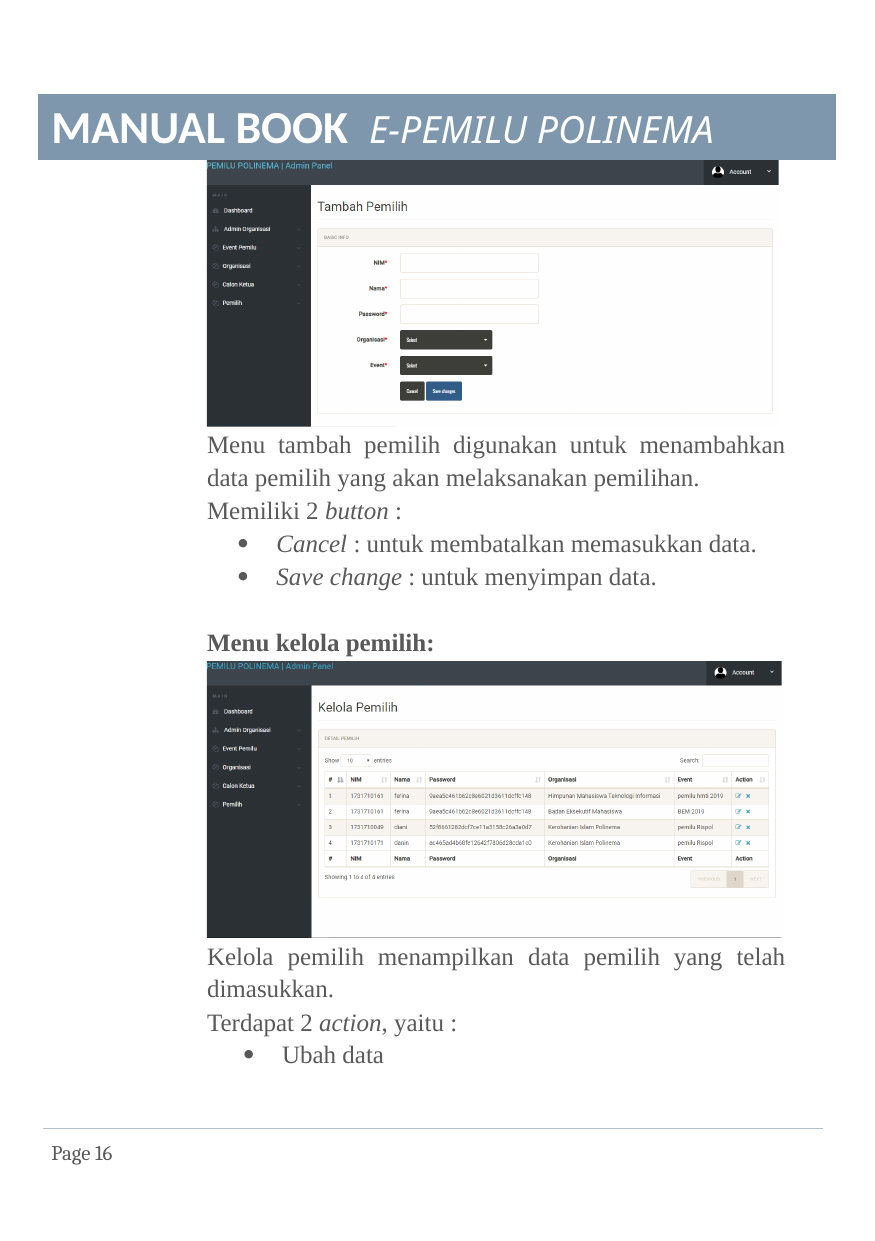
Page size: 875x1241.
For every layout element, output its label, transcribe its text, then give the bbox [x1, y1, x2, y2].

text Kelola pemilih menampilkan data pemilih yang telah dimasukkan. [207, 942, 785, 1003]
list Ubah data [244, 1041, 785, 1069]
text Menu tambah pemilih digunakan untuk menambahkan data pemilih yang akan melaksanakan pemilihan. [207, 430, 785, 492]
text Memiliki 2 button : [207, 496, 785, 525]
list Cancel : untuk membatalkan memasukkan data. [239, 529, 785, 558]
text Terdapat 2 action, yaitu : [207, 1008, 785, 1036]
list Save change : untuk menyimpan data. [239, 562, 785, 591]
picture [206, 661, 782, 938]
text Menu kelola pemilih: [207, 628, 785, 657]
picture [206, 160, 779, 427]
